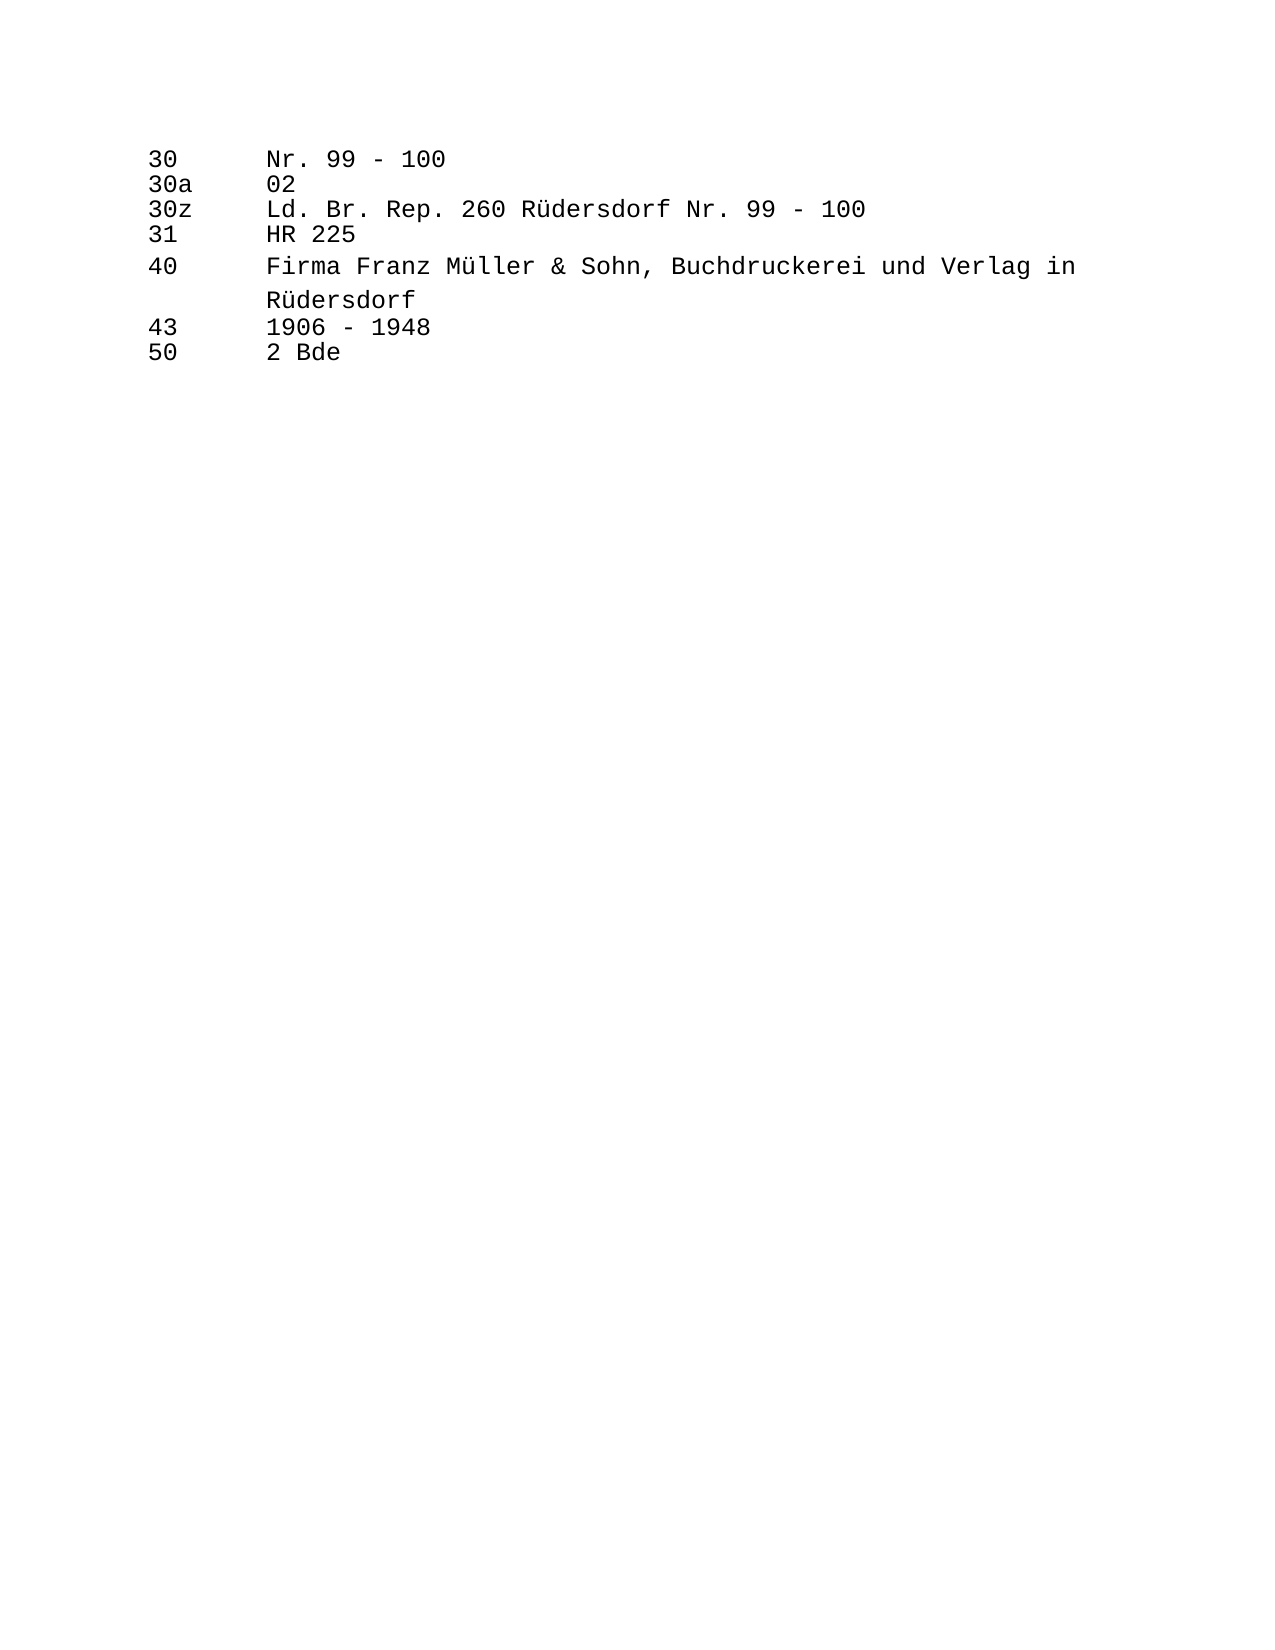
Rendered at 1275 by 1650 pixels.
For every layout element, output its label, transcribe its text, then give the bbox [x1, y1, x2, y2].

text 50 2 Bde [148, 341, 1127, 366]
text 30z Ld. Br. Rep. 260 Rüdersdorf Nr. 99 - 100 [148, 198, 1127, 223]
text 30a 02 [148, 173, 1127, 198]
text 43 1906 - 1948 [148, 316, 1127, 341]
text 30 Nr. 99 - 100 [148, 148, 1127, 173]
text 31 HR 225 [148, 223, 1127, 248]
text 40 Firma k[1{p[2{Franz} 1{Müller}]p & Sohn, s[Buchdruckerei]s und s[Verlag]s} in 2{o[Rüdersdorf]o}]k [148, 248, 1127, 316]
